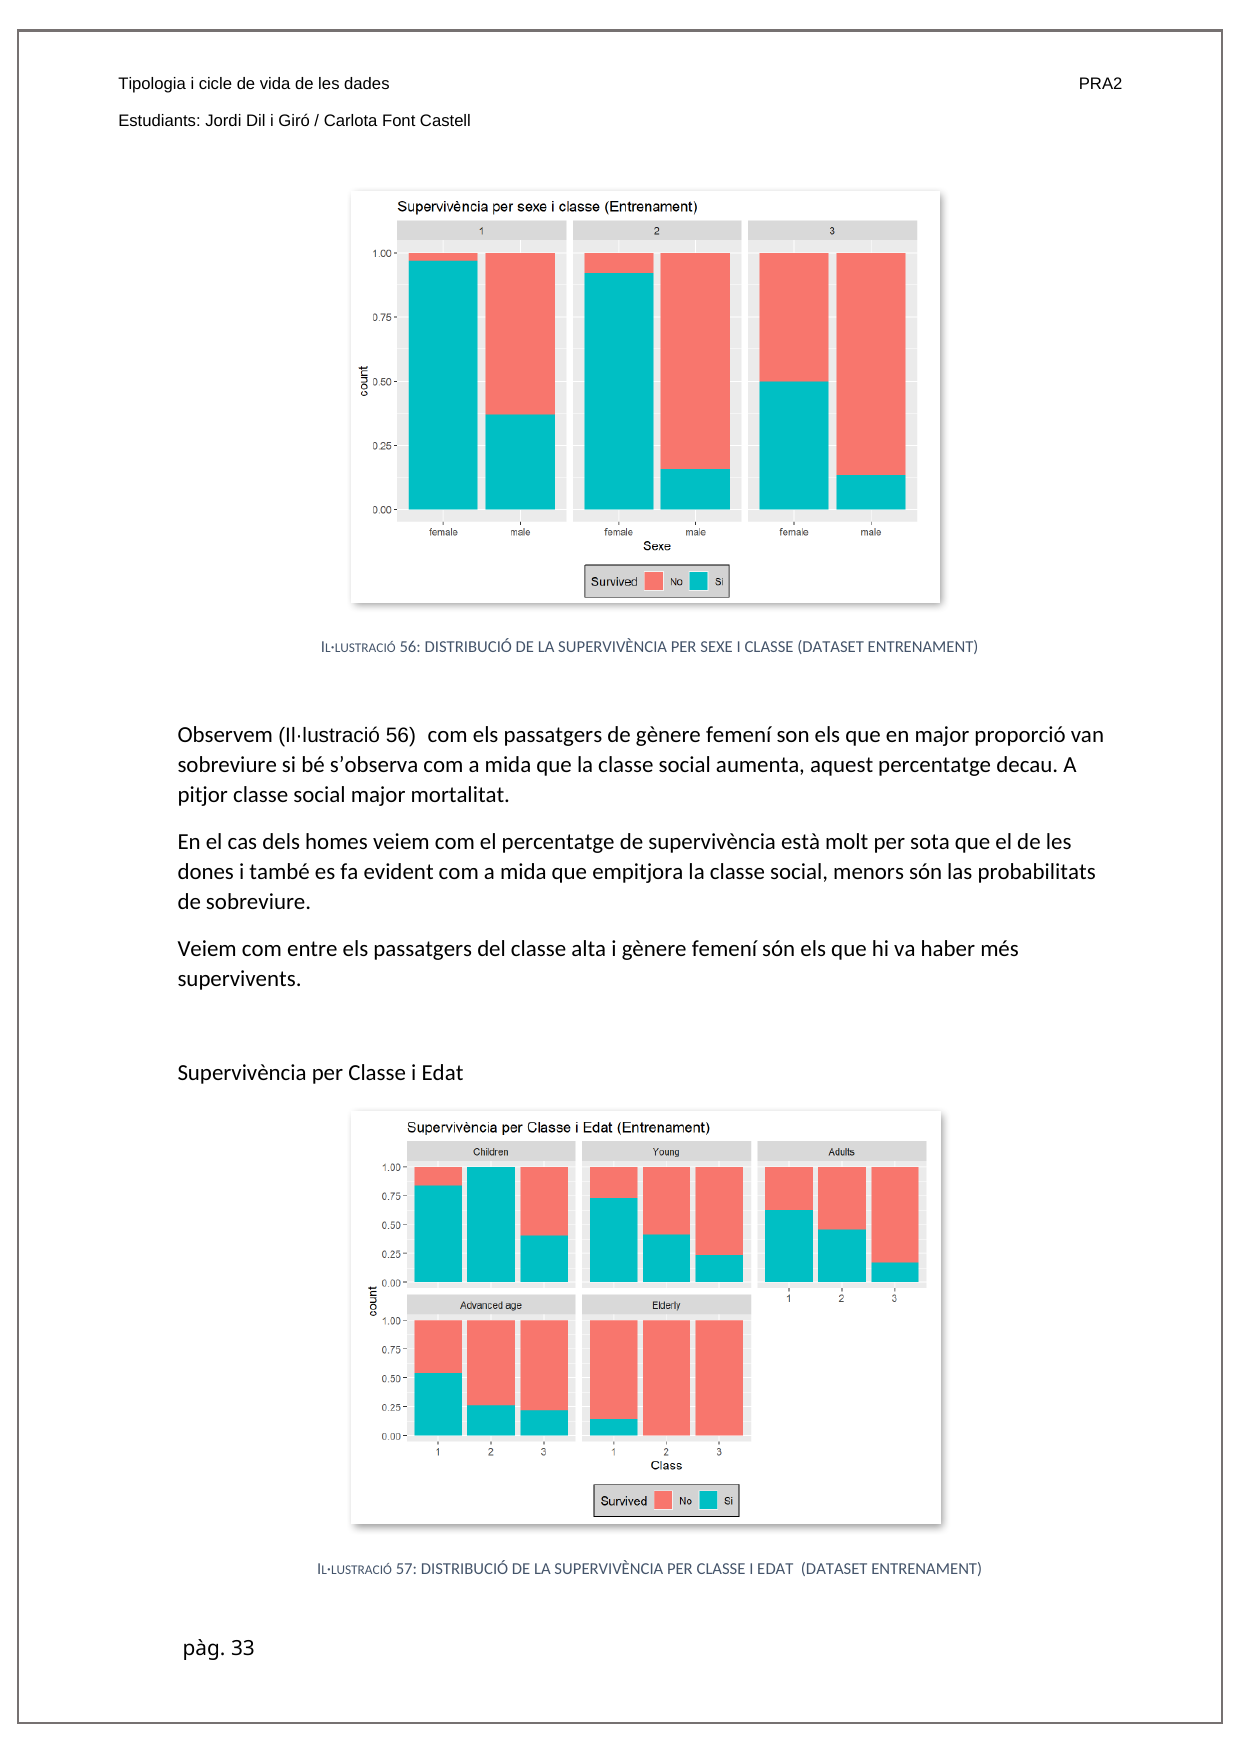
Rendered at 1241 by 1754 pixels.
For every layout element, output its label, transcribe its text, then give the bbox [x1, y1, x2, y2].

text Il·lustració 57: DISTRIBUCIÓ DE LA SUPERVIVÈNCIA PER CLASSE I EDAT (DATASET ENTRENAMENT) [177, 1558, 1122, 1579]
text Supervivència per Classe i Edat [177, 1058, 1122, 1086]
text Il·lustració 56: DISTRIBUCIÓ DE LA SUPERVIVÈNCIA PER SEXE I CLASSE (DATASET ENTRENAMENT) [177, 636, 1122, 656]
picture [351, 1111, 941, 1524]
text Veiem com entre els passatgers del classe alta i gènere femení són els que hi va haber més supervivents. [177, 934, 1122, 993]
text En el cas dels homes veiem com el percentatge de supervivència està molt per sota que el de les dones i també es fa evident com a mida que empitjora la classe social, menors són las probabilitats de sobreviure. [177, 827, 1122, 916]
picture [351, 191, 940, 603]
text Observem (Il·lustració 56) com els passatgers de gènere femení son els que en major proporció van sobreviure si bé s’observa com a mida que la classe social aumenta, aquest percentatge decau. A pitjor classe social major mortalitat. [177, 720, 1122, 808]
